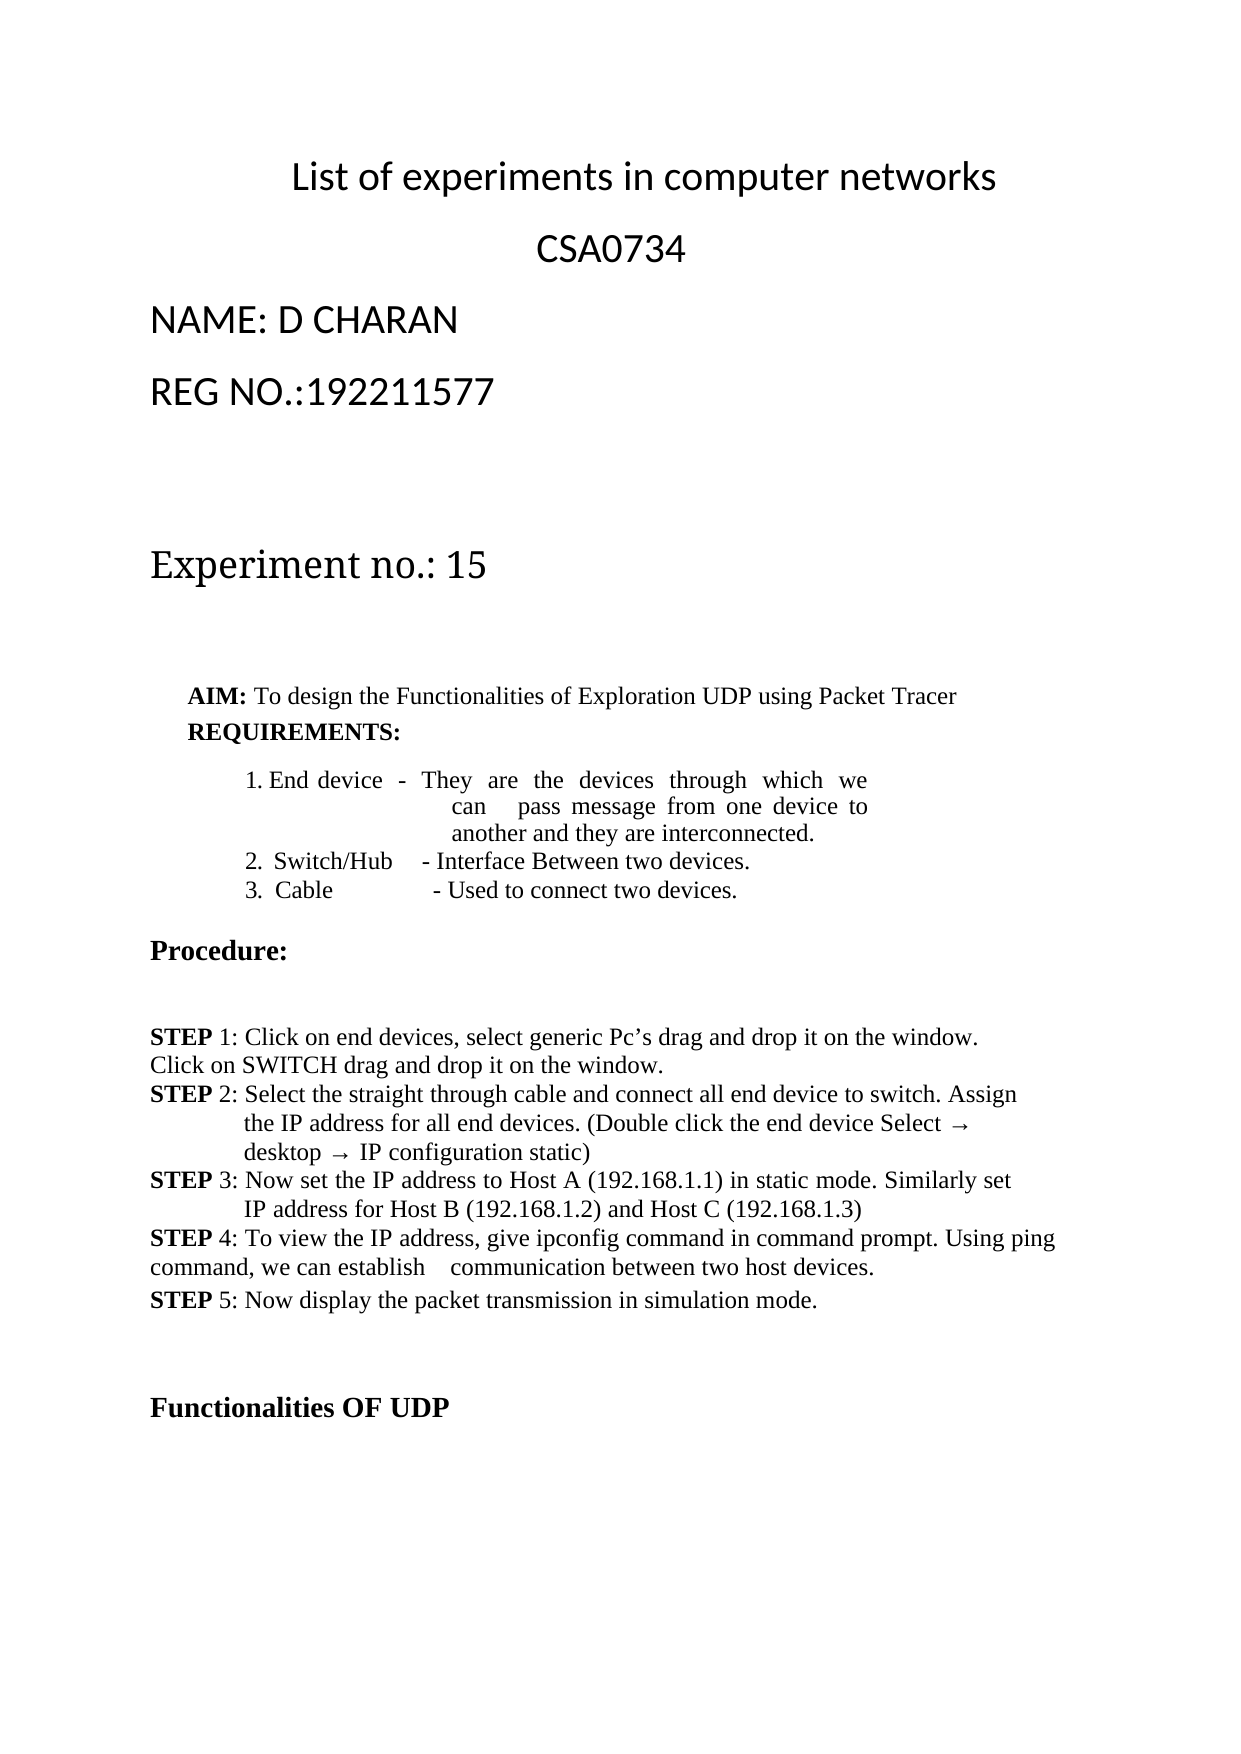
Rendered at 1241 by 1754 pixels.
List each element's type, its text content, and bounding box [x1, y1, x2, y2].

subtitle REQUIREMENTS: [150, 717, 1090, 745]
text STEP 1: Click on end devices, select generic Pc’s drag and drop it on the window. Click on SWITCH drag and drop it on the window. [150, 1022, 1090, 1079]
text STEP 2: Select the straight through cable and connect all end device to switch. Assign [150, 1079, 1090, 1108]
text desktop → IP configuration static) [150, 1137, 1090, 1166]
text STEP 4: To view the IP address, give ipconfig command in command prompt. Using ping command, we can establish communication between two host devices. [150, 1223, 1090, 1281]
text List of experiments in computer networks [150, 150, 1090, 201]
text REG NO.:192211577 [150, 365, 1090, 416]
text Experiment no.: 15 [150, 538, 1090, 589]
list Switch/Hub - Interface Between two devices. [245, 846, 1090, 875]
text CSA0734 [150, 222, 1090, 272]
list Cable - Used to connect two devices. [245, 875, 1090, 904]
text Procedure: [150, 933, 1090, 967]
text STEP 5: Now display the packet transmission in simulation mode. [150, 1285, 1090, 1314]
text the IP address for all end devices. (Double click the end device Select → [150, 1108, 1090, 1137]
text NAME: D CHARAN [150, 293, 1090, 344]
text STEP 3: Now set the IP address to Host A (192.168.1.1) in static mode. Similarly set [150, 1166, 1090, 1194]
text Functionalities OF UDP [150, 1390, 850, 1423]
text IP address for Host B (192.168.1.2) and Host C (192.168.1.3) [150, 1194, 1090, 1223]
list End device - They are the devices through which we can pass message from one device to another and they are interconnected. [245, 768, 868, 846]
subtitle AIM: To design the Functionalities of Exploration UDP using Packet Tracer [150, 683, 1090, 710]
